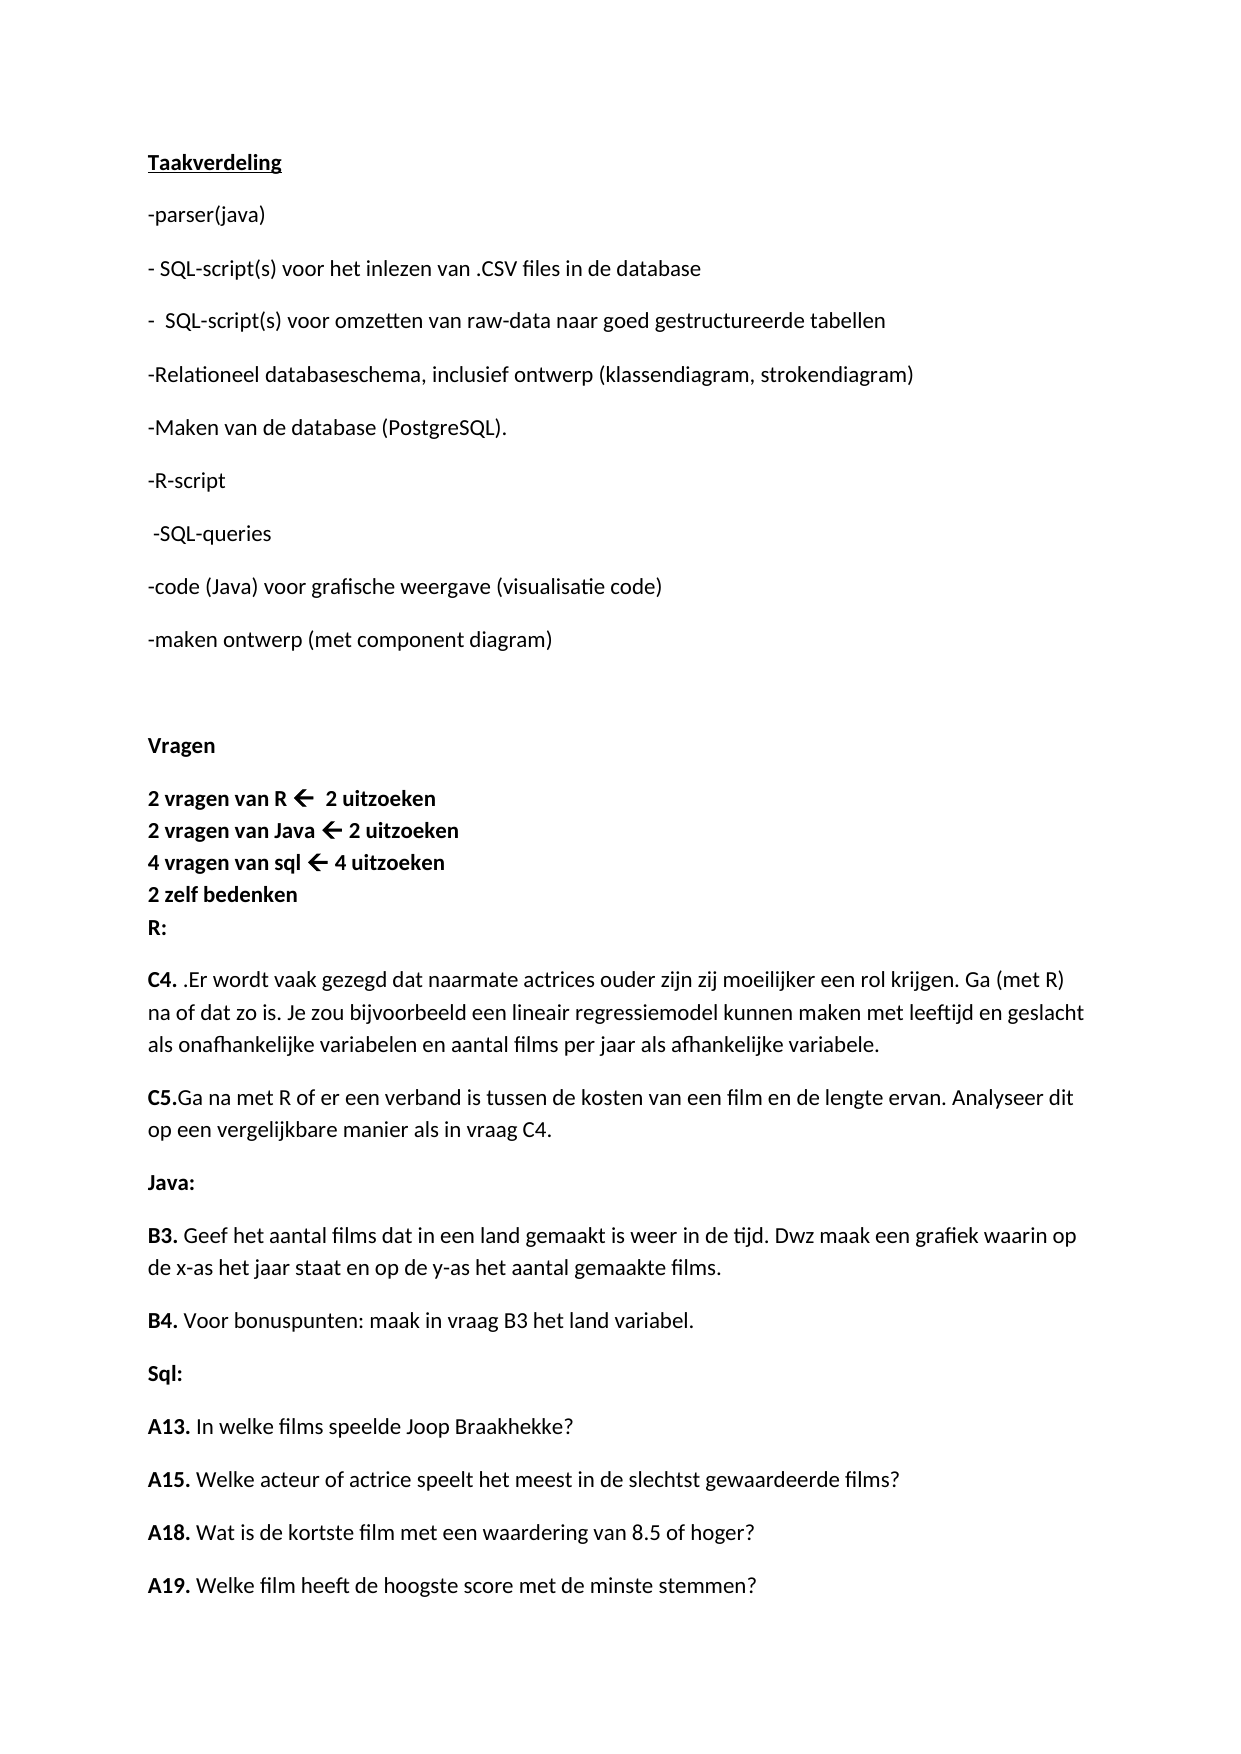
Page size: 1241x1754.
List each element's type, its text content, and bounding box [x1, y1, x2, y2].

text A19. Welke film heeft de hoogste score met de minste stemmen? [148, 1572, 1093, 1599]
text -code (Java) voor grafische weergave (visualisatie code) [148, 572, 1093, 600]
text - SQL-script(s) voor omzetten van raw-data naar goed gestructureerde tabellen [148, 307, 1093, 335]
text -parser(java) [148, 201, 1093, 229]
text C5.Ga na met R of er een verband is tussen de kosten van een film en de lengte ervan. Analyseer dit op een vergelijkbare manier als in vraag C4. [148, 1083, 1093, 1143]
text 4 vragen van sql 4 uitzoeken [148, 848, 1093, 876]
text -maken ontwerp (met component diagram) [148, 625, 1093, 653]
text - SQL-script(s) voor het inlezen van .CSV files in de database [148, 254, 1093, 282]
text -Relationeel databaseschema, inclusief ontwerp (klassendiagram, strokendiagram) [148, 360, 1093, 388]
text -SQL-queries [148, 519, 1093, 547]
text Java: [148, 1168, 1093, 1196]
text B3. Geef het aantal films dat in een land gemaakt is weer in de tijd. Dwz maak een grafiek waarin op de x-as het jaar staat en op de y-as het aantal gemaakte films. [148, 1221, 1093, 1281]
text Taakverdeling [148, 148, 1093, 176]
text B4. Voor bonuspunten: maak in vraag B3 het land variabel. [148, 1306, 1093, 1334]
text R: [148, 913, 1093, 941]
text A15. Welke acteur of actrice speelt het meest in de slechtst gewaardeerde films? [148, 1466, 1093, 1493]
text -Maken van de database (PostgreSQL). [148, 413, 1093, 441]
text Vragen [148, 731, 1093, 759]
text A13. In welke films speelde Joop Braakhekke? [148, 1412, 1093, 1441]
text C4. .Er wordt vaak gezegd dat naarmate actrices ouder zijn zij moeilijker een rol krijgen. Ga (met R) na of dat zo is. Je zou bijvoorbeeld een lineair regressiemodel kunnen maken met leeftijd en geslacht als onafhankelijke variabelen en aantal films per jaar als afhankelijke variabele. [148, 966, 1093, 1058]
text 2 vragen van R 2 uitzoeken [148, 784, 1093, 812]
text 2 vragen van Java 2 uitzoeken [148, 816, 1093, 844]
text Sql: [148, 1359, 1093, 1387]
text A18. Wat is de kortste film met een waardering van 8.5 of hoger? [148, 1518, 1093, 1547]
text -R-script [148, 466, 1093, 494]
text 2 zelf bedenken [148, 880, 1093, 908]
